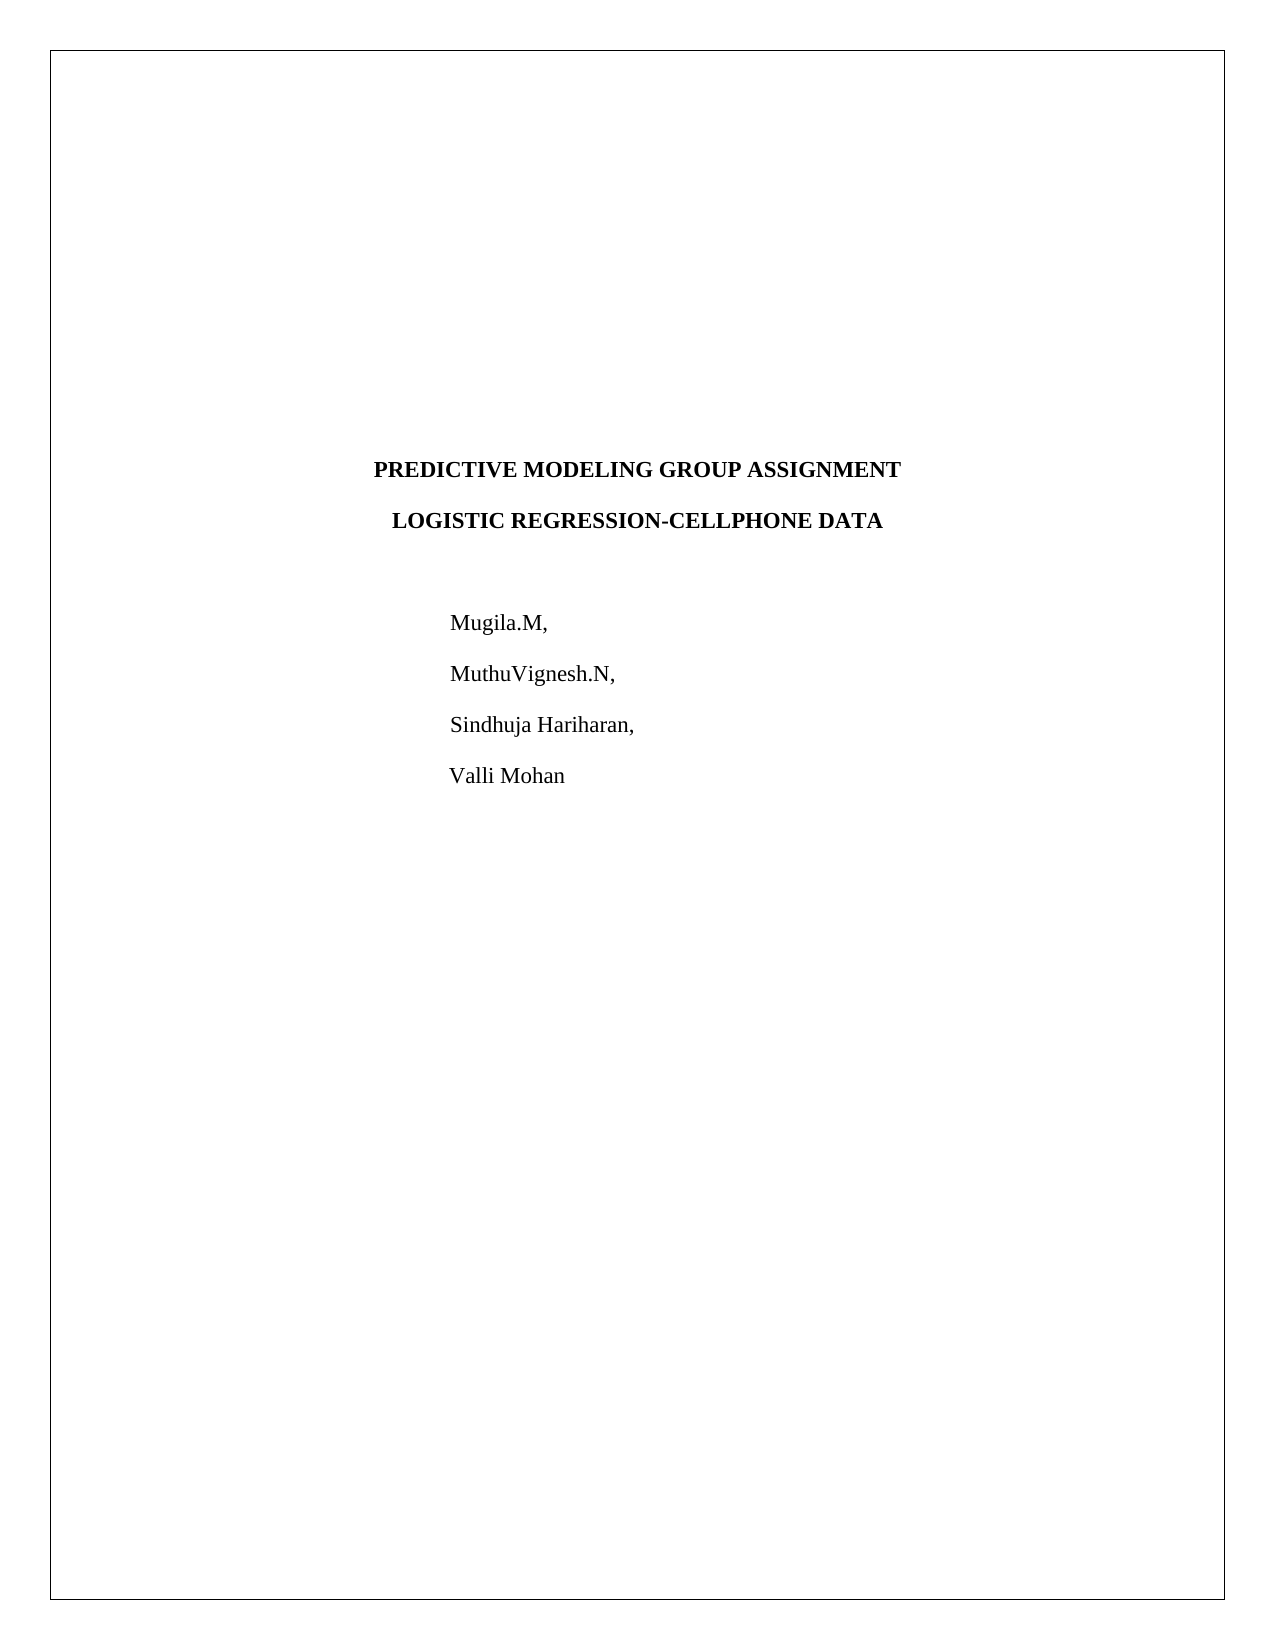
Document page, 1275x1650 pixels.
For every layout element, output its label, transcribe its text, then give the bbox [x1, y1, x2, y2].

text PREDICTIVE MODELING GROUP ASSIGNMENT [150, 456, 1125, 483]
text MuthuVignesh.N, [375, 660, 1125, 687]
text Sindhuja Hariharan, [225, 711, 1125, 738]
text Mugila.M, [375, 609, 1125, 636]
text Valli Mohan [225, 762, 1125, 789]
text LOGISTIC REGRESSION-CELLPHONE DATA [150, 507, 1125, 534]
